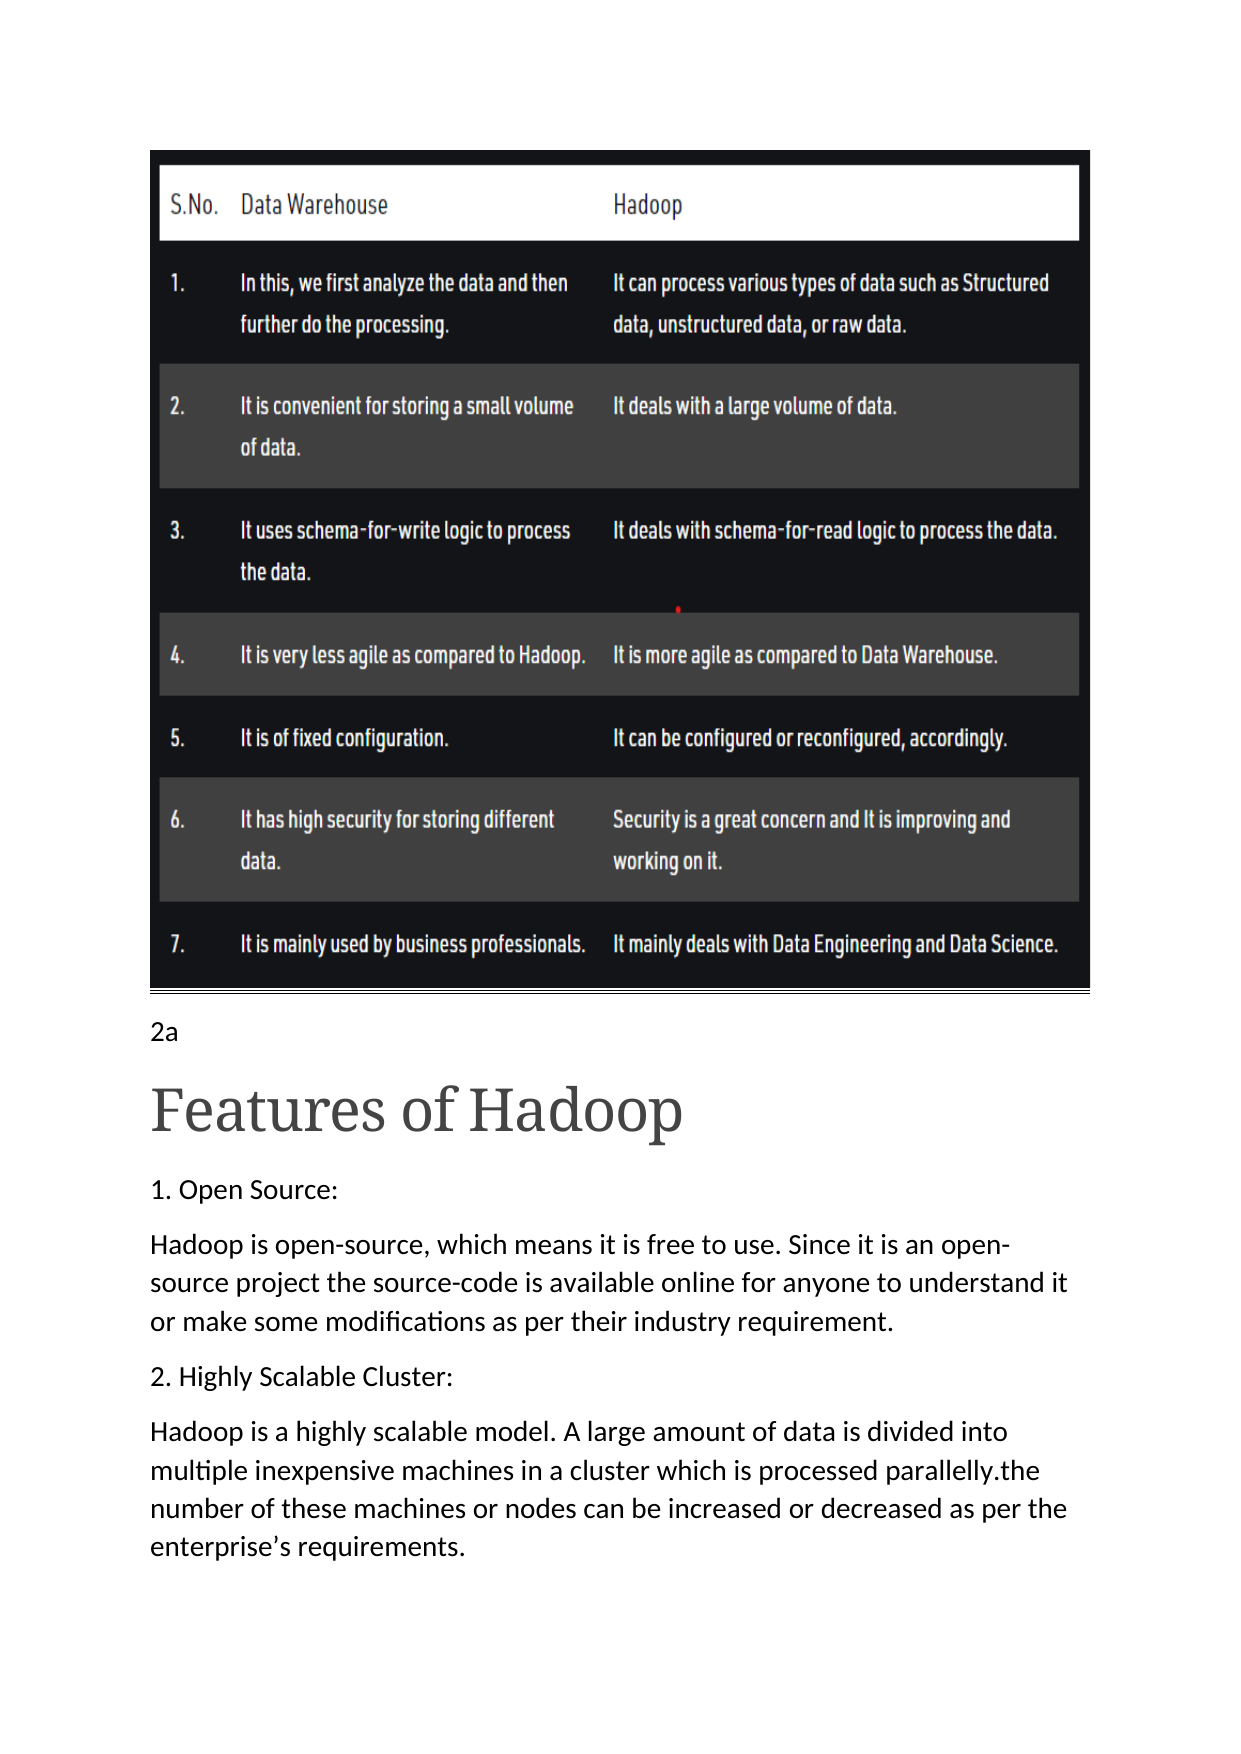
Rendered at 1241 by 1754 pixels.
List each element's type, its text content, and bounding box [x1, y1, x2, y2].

text Features of Hadoop [150, 1068, 1090, 1149]
text 2a [150, 1013, 1090, 1049]
picture [150, 150, 1091, 988]
text 2. Highly Scalable Cluster: [150, 1358, 1090, 1394]
text Hadoop is open-source, which means it is free to use. Since it is an open-source project the source-code is available online for anyone to understand it or make some modifications as per their industry requirement. [150, 1226, 1090, 1338]
text 1. Open Source: [150, 1171, 1090, 1207]
text Hadoop is a highly scalable model. A large amount of data is divided into multiple inexpensive machines in a cluster which is processed parallelly.the number of these machines or nodes can be increased or decreased as per the enterprise’s requirements. [150, 1413, 1090, 1564]
